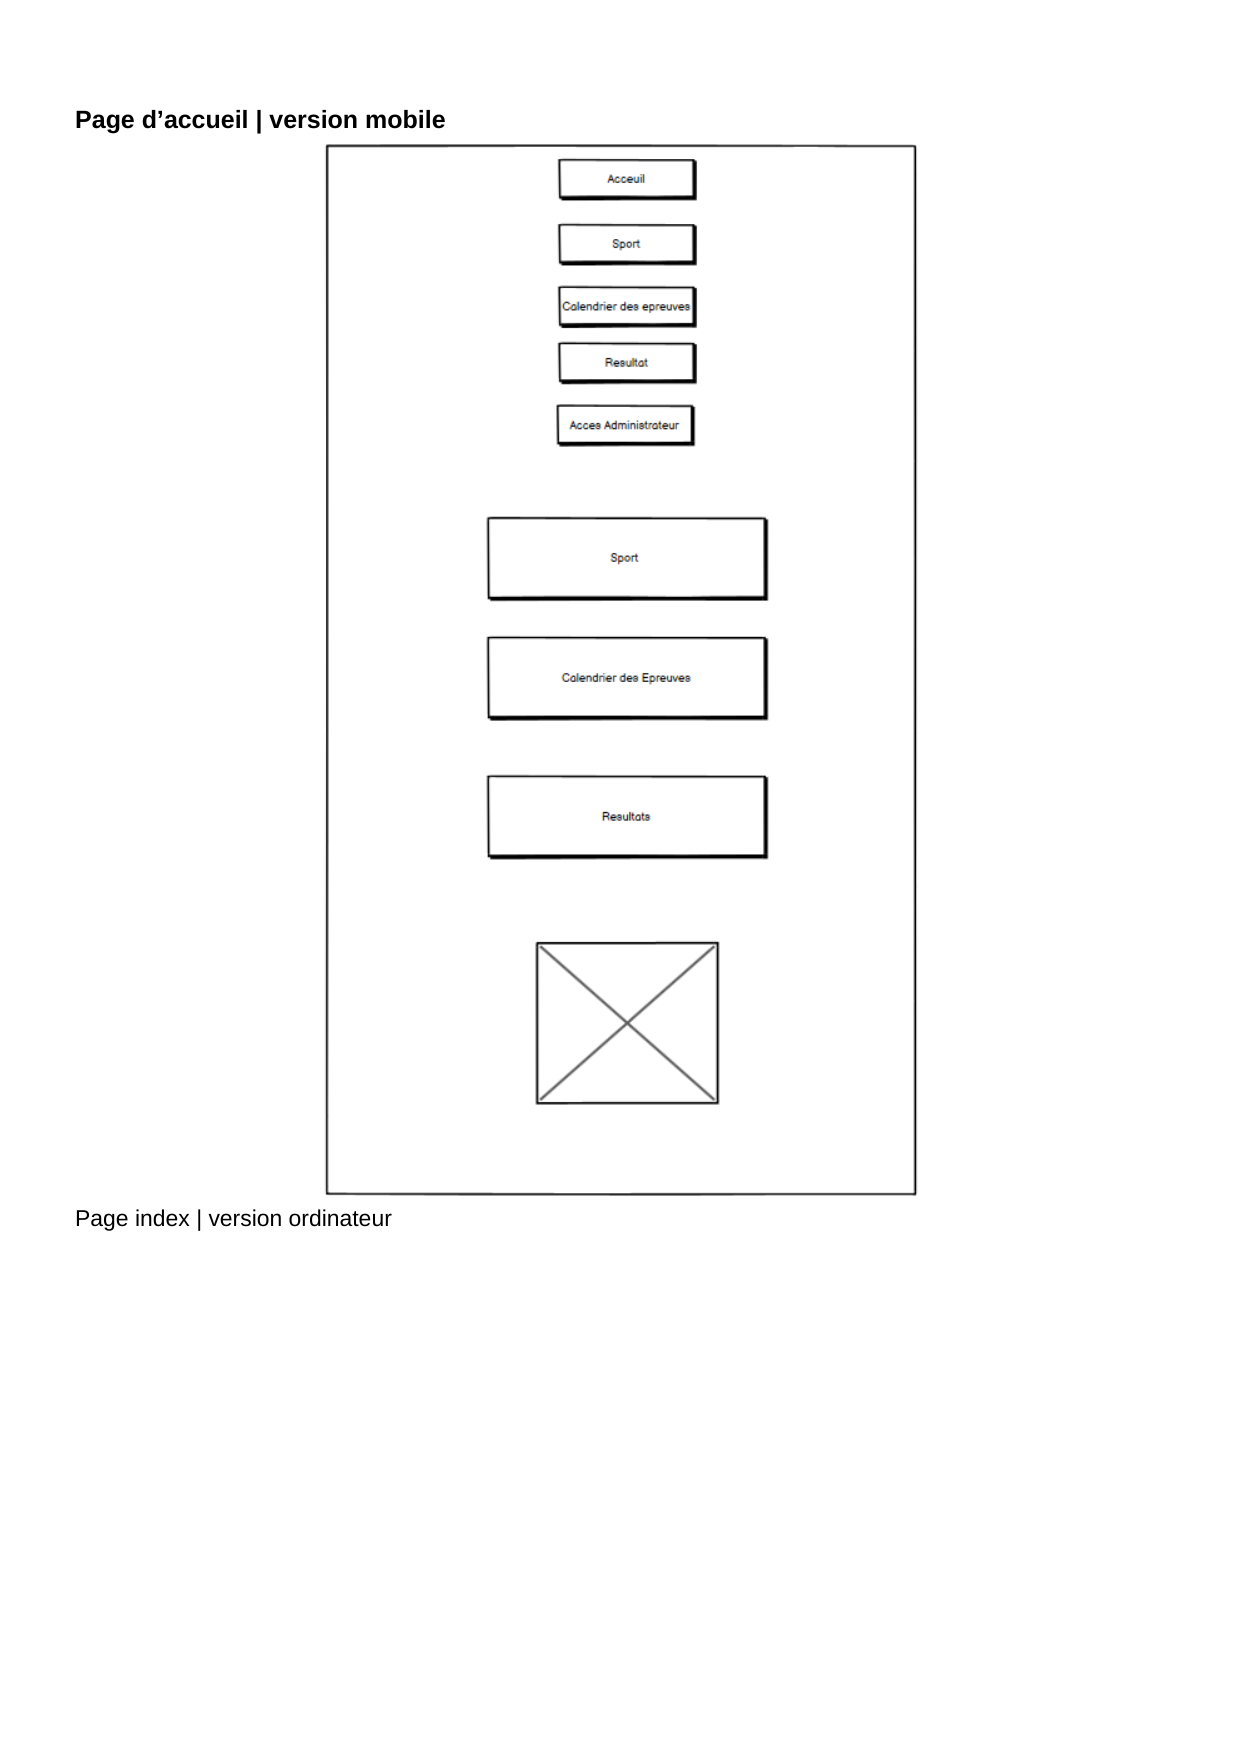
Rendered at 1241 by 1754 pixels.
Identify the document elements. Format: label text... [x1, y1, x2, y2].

text Page d’accueil | version mobile [75, 105, 1165, 134]
text Page index | version ordinateur [75, 1205, 1165, 1231]
picture [320, 138, 920, 1201]
